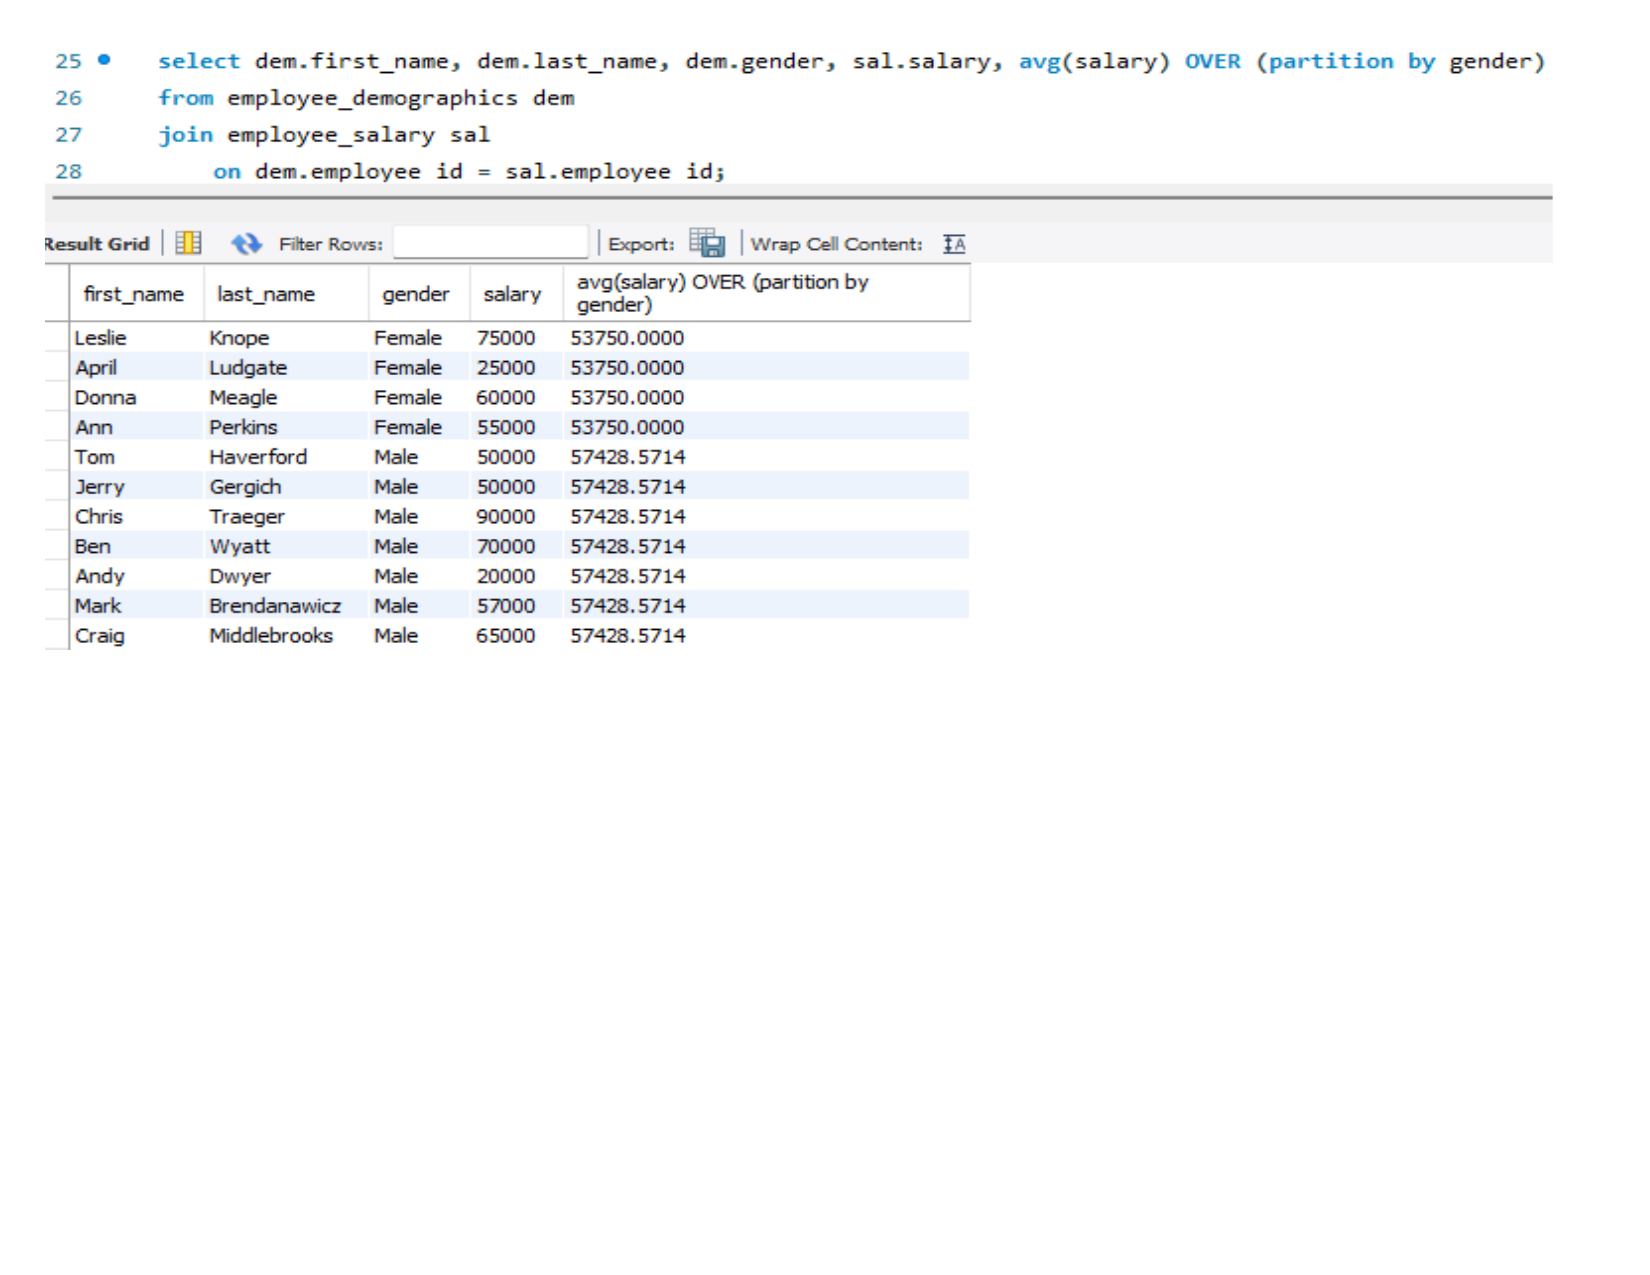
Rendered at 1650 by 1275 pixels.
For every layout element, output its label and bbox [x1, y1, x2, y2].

picture [45, 45, 1553, 650]
